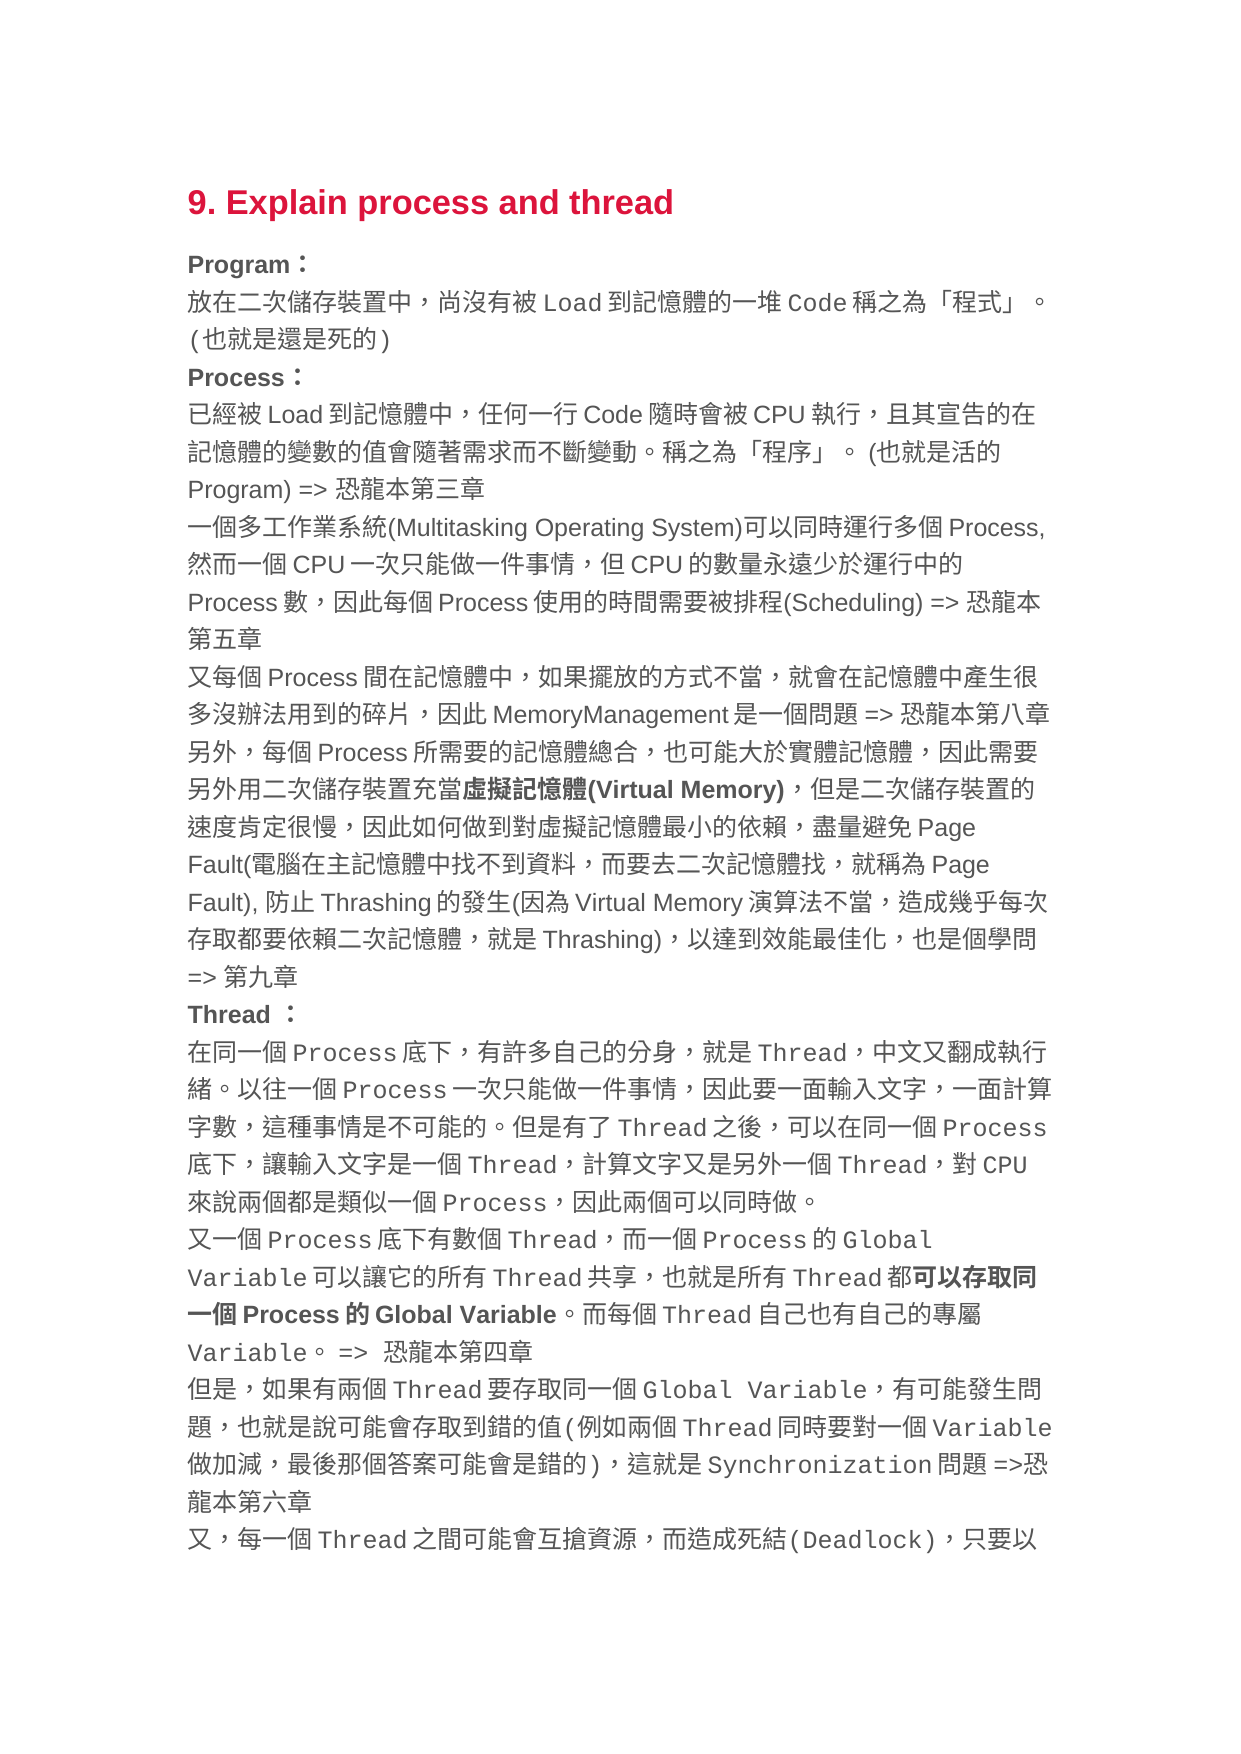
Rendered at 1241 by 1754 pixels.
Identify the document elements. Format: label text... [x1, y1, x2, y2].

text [187, 994, 1053, 1557]
text Program： 放在二次儲存裝置中，尚沒有被Load到記憶體的一堆Code稱之為「程式」。 (也就是還是死的) [187, 244, 1053, 357]
text Process： 已經被Load到記憶體中，任何一行Code隨時會被CPU執行，且其宣告的在記憶體的變數的值會隨著需求而不斷變動。稱之為「程序」。 (也就是活的Program) => 恐龍本第三章 一個多工作業系統(Multitasking Operating System)可以同時運行多個Process, 然而一個CPU一次只能做一件事情，但CPU的數量永遠少於運行中的Process數，因此每個Process使用的時間需要被排程(Scheduling) => 恐龍本第五章 又每個Process間在記憶體中，如果擺放的方式不當，就會在記憶體中產生很多沒辦法用到的碎片，因此MemoryManagement是一個問題 => 恐龍本第八章 另外，每個Process所需要的記憶體總合，也可能大於實體記憶體，因此需要另外用二次儲存裝置充當虛擬記憶體(Virtual Memory)，但是二次儲存裝置的速度肯定很慢，因此如何做到對虛擬記憶體最小的依賴，盡量避免Page Fault(電腦在主記憶體中找不到資料，而要去二次記憶體找，就稱為Page Fault), 防止Thrashing的發生(因為Virtual Memory演算法不當，造成幾乎每次存取都要依賴二次記憶體，就是Thrashing)，以達到效能最佳化，也是個學問 => 第九章 [187, 357, 1053, 994]
text 9. Explain process and thread [187, 164, 1053, 239]
